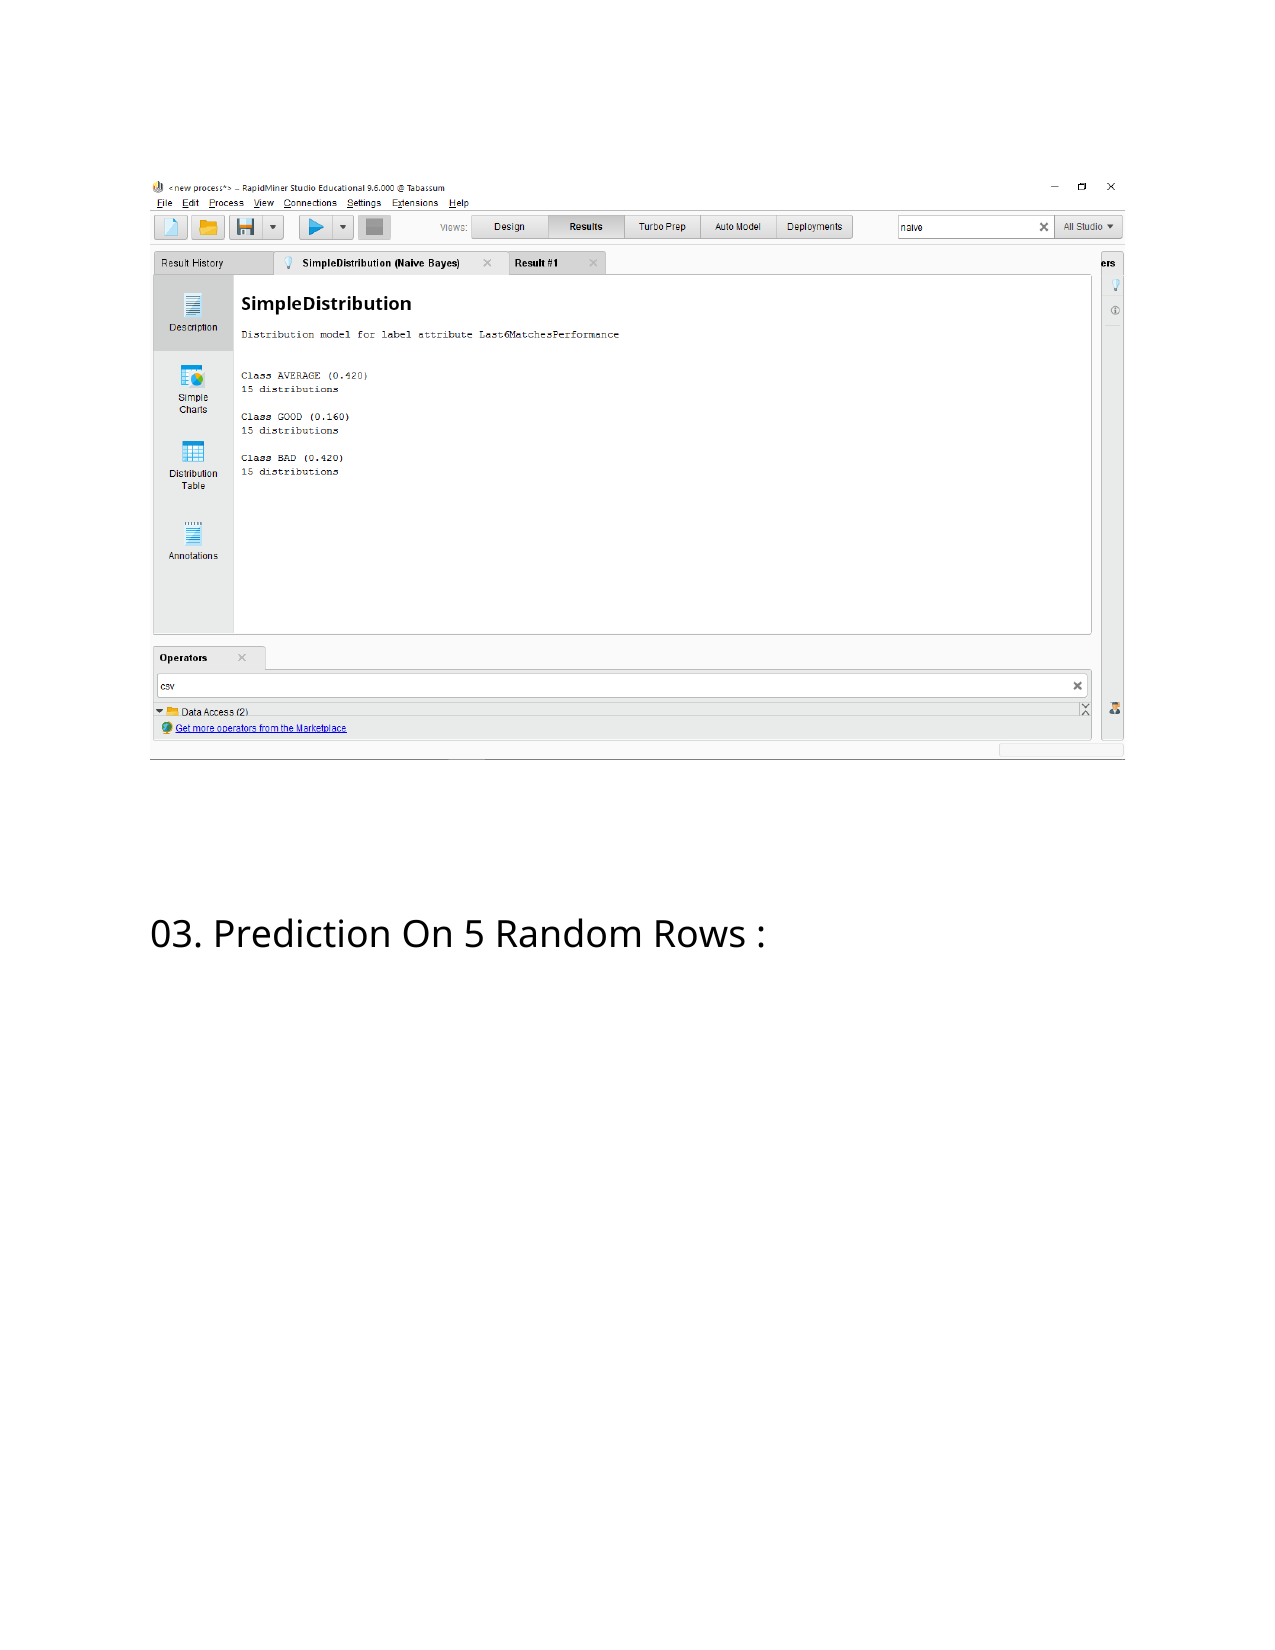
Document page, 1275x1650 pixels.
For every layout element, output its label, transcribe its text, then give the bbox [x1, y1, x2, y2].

text 03. Prediction On 5 Random Rows : [150, 907, 1125, 958]
picture [150, 180, 1125, 760]
